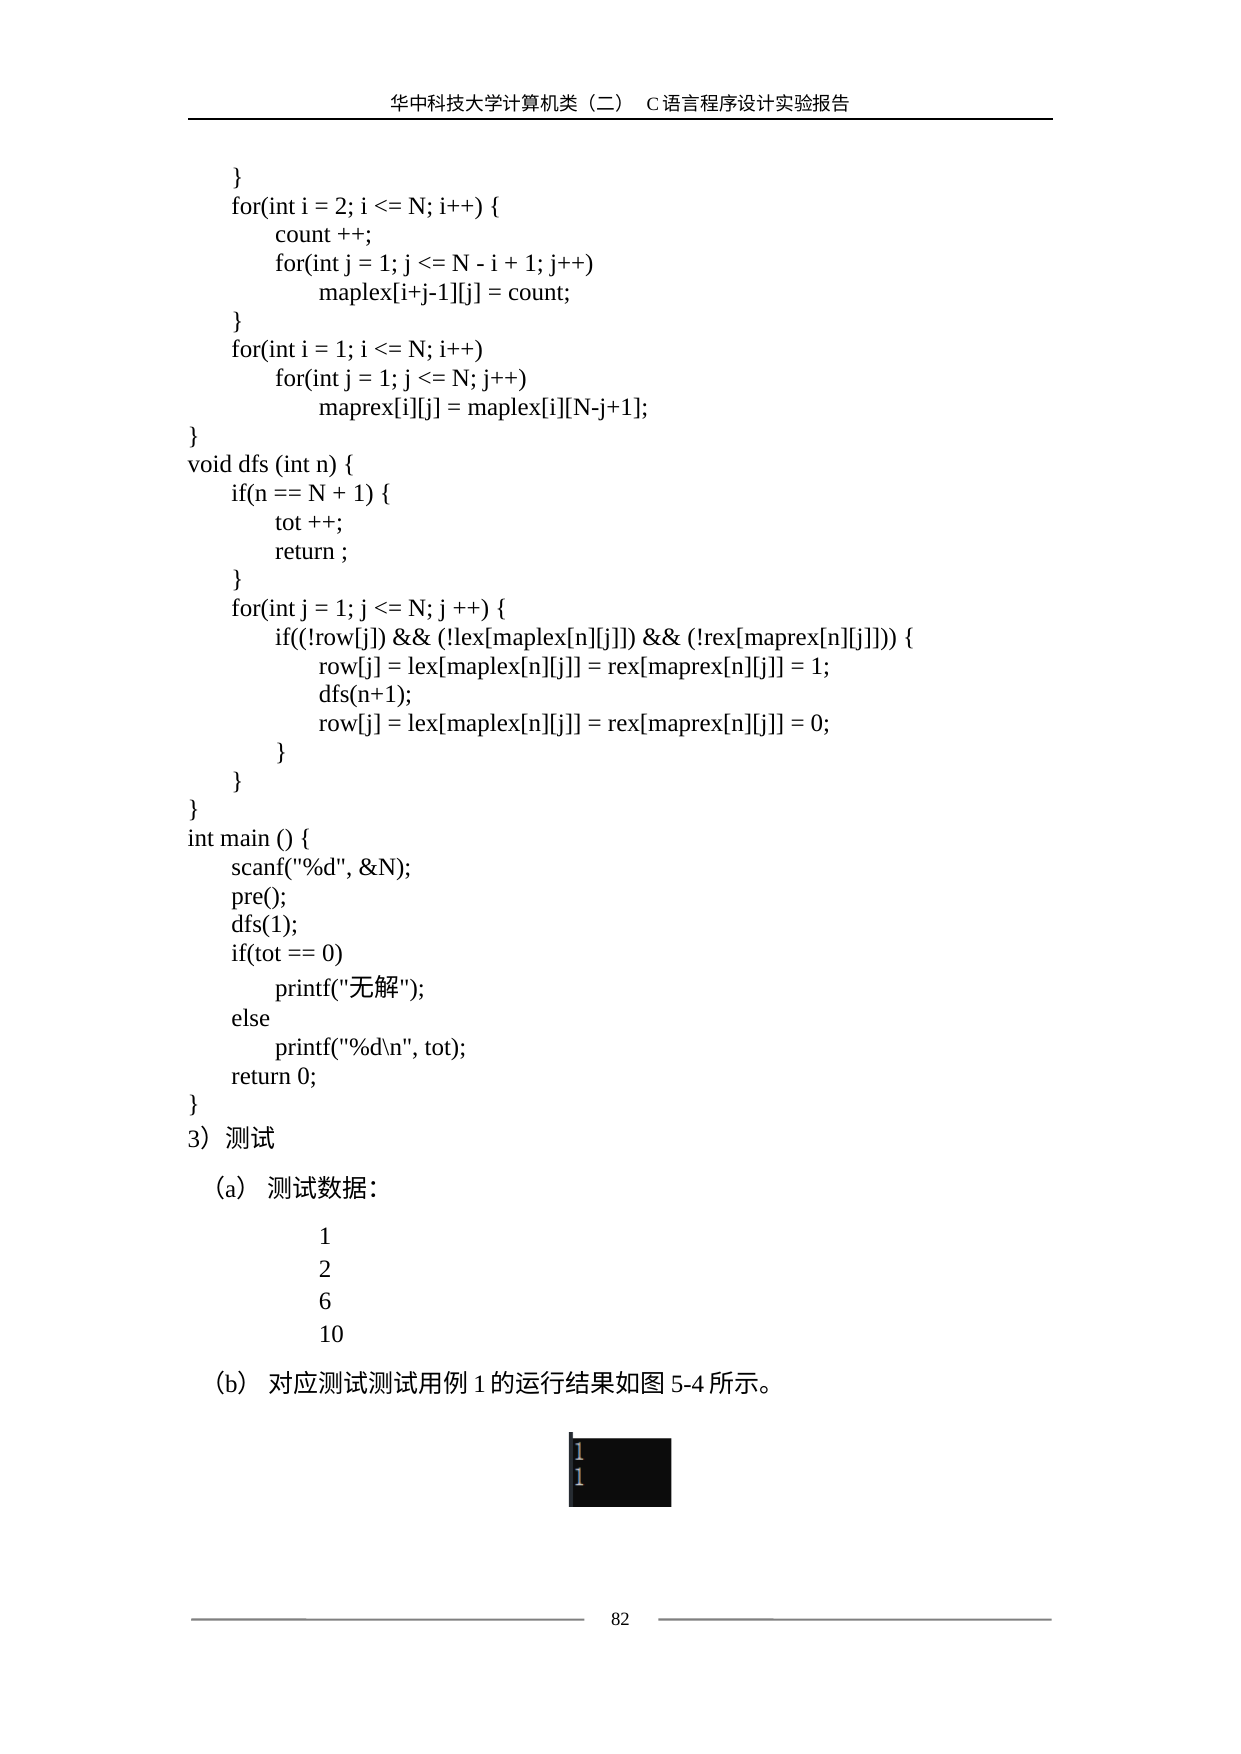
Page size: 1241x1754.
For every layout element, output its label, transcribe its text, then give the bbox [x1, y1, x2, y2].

text for(int i = 1; i <= N; i++) [187, 334, 1053, 363]
picture [568, 1432, 672, 1507]
text return ; [187, 536, 1053, 564]
text for(int j = 1; j <= N - i + 1; j++) [187, 248, 1053, 277]
text row[j] = lex[maplex[n][j]] = rex[maprex[n][j]] = 1; [187, 651, 1053, 679]
text } [187, 766, 1053, 794]
text } [187, 421, 1053, 449]
text count ++; [187, 219, 1053, 248]
text dfs(n+1); [187, 679, 1053, 708]
text } [187, 306, 1053, 334]
text } [187, 794, 1053, 823]
text for(int j = 1; j <= N; j++) [187, 363, 1053, 392]
text 6 [187, 1284, 1053, 1317]
text if(n == N + 1) { [187, 478, 1053, 507]
text （a） 测试数据： [187, 1154, 1053, 1219]
text for(int j = 1; j <= N; j ++) { [187, 593, 1053, 622]
text row[j] = lex[maplex[n][j]] = rex[maprex[n][j]] = 0; [187, 708, 1053, 737]
text 3）测试 [187, 1118, 1053, 1154]
text printf("无解"); [187, 967, 1053, 1003]
text void dfs (int n) { [187, 449, 1053, 478]
text maplex[i+j-1][j] = count; [187, 277, 1053, 306]
text } [187, 1089, 1053, 1118]
text scanf("%d", &N); [187, 852, 1053, 881]
text } [187, 564, 1053, 593]
text maprex[i][j] = maplex[i][N-j+1]; [187, 392, 1053, 421]
text （b） 对应测试测试用例1的运行结果如图5-4所示。 [187, 1349, 1053, 1414]
text 2 [187, 1252, 1053, 1284]
text if((!row[j]) && (!lex[maplex[n][j]]) && (!rex[maprex[n][j]])) { [187, 622, 1053, 651]
text for(int i = 2; i <= N; i++) { [187, 191, 1053, 219]
text printf("%d\n", tot); [187, 1032, 1053, 1061]
text 1 [187, 1219, 1053, 1252]
text pre(); [187, 881, 1053, 909]
text else [187, 1003, 1053, 1032]
text if(tot == 0) [187, 938, 1053, 967]
text int main () { [187, 823, 1053, 852]
text } [187, 737, 1053, 766]
text tot ++; [187, 507, 1053, 536]
text dfs(1); [187, 909, 1053, 938]
text } [187, 162, 1053, 191]
text return 0; [187, 1061, 1053, 1089]
text 10 [187, 1317, 1053, 1349]
